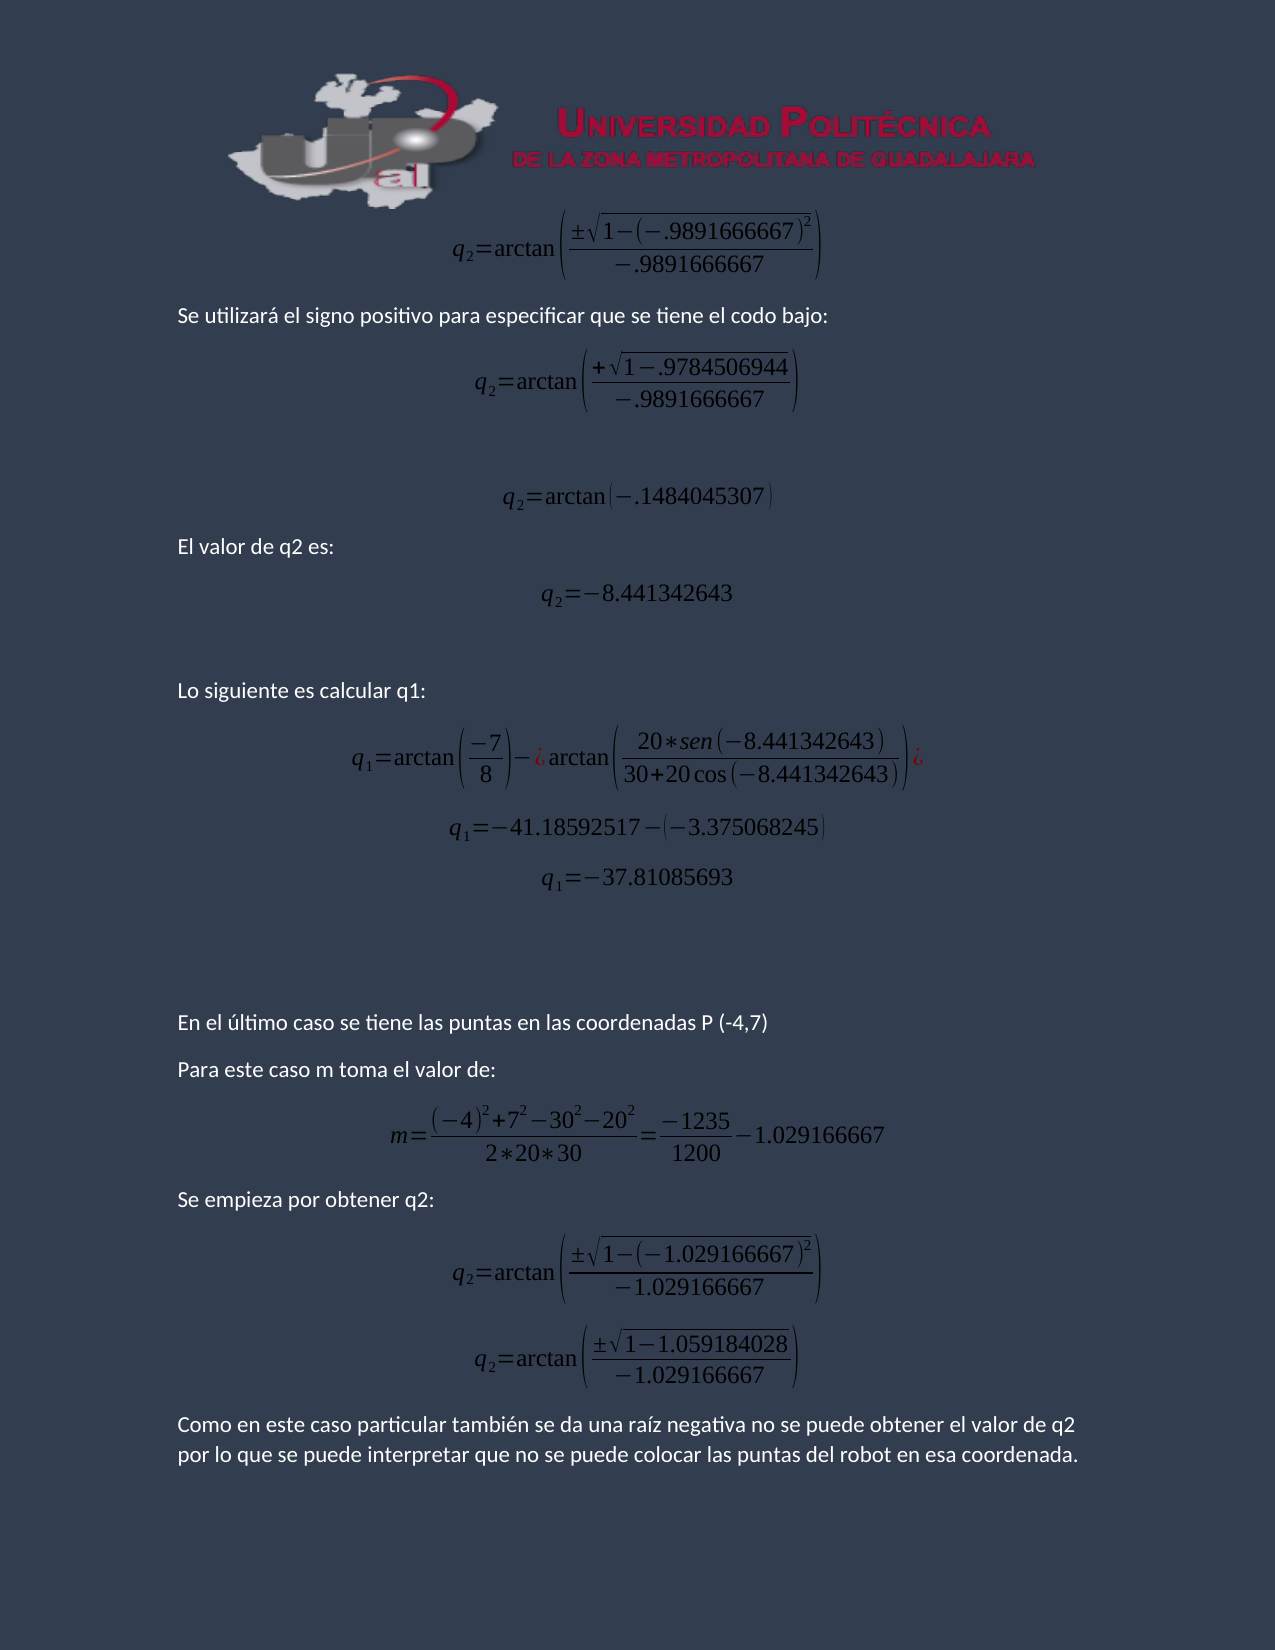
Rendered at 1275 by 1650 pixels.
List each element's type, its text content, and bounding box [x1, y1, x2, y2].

text Se utilizará el signo positivo para especificar que se tiene el codo bajo: [177, 301, 1098, 329]
text En el último caso se tiene las puntas en las coordenadas P (-4,7) [177, 1008, 1098, 1036]
text Se empieza por obtener q2: [177, 1185, 1098, 1213]
text El valor de q2 es: [177, 532, 1098, 560]
text Como en este caso particular también se da una raíz negativa no se puede obtener el valor de q2 por lo que se puede interpretar que no se puede colocar las puntas del robot en esa coordenada. [177, 1410, 1098, 1468]
text Para este caso m toma el valor de: [177, 1055, 1098, 1083]
text Lo siguiente es calcular q1: [177, 676, 1098, 704]
picture [207, 73, 1068, 209]
